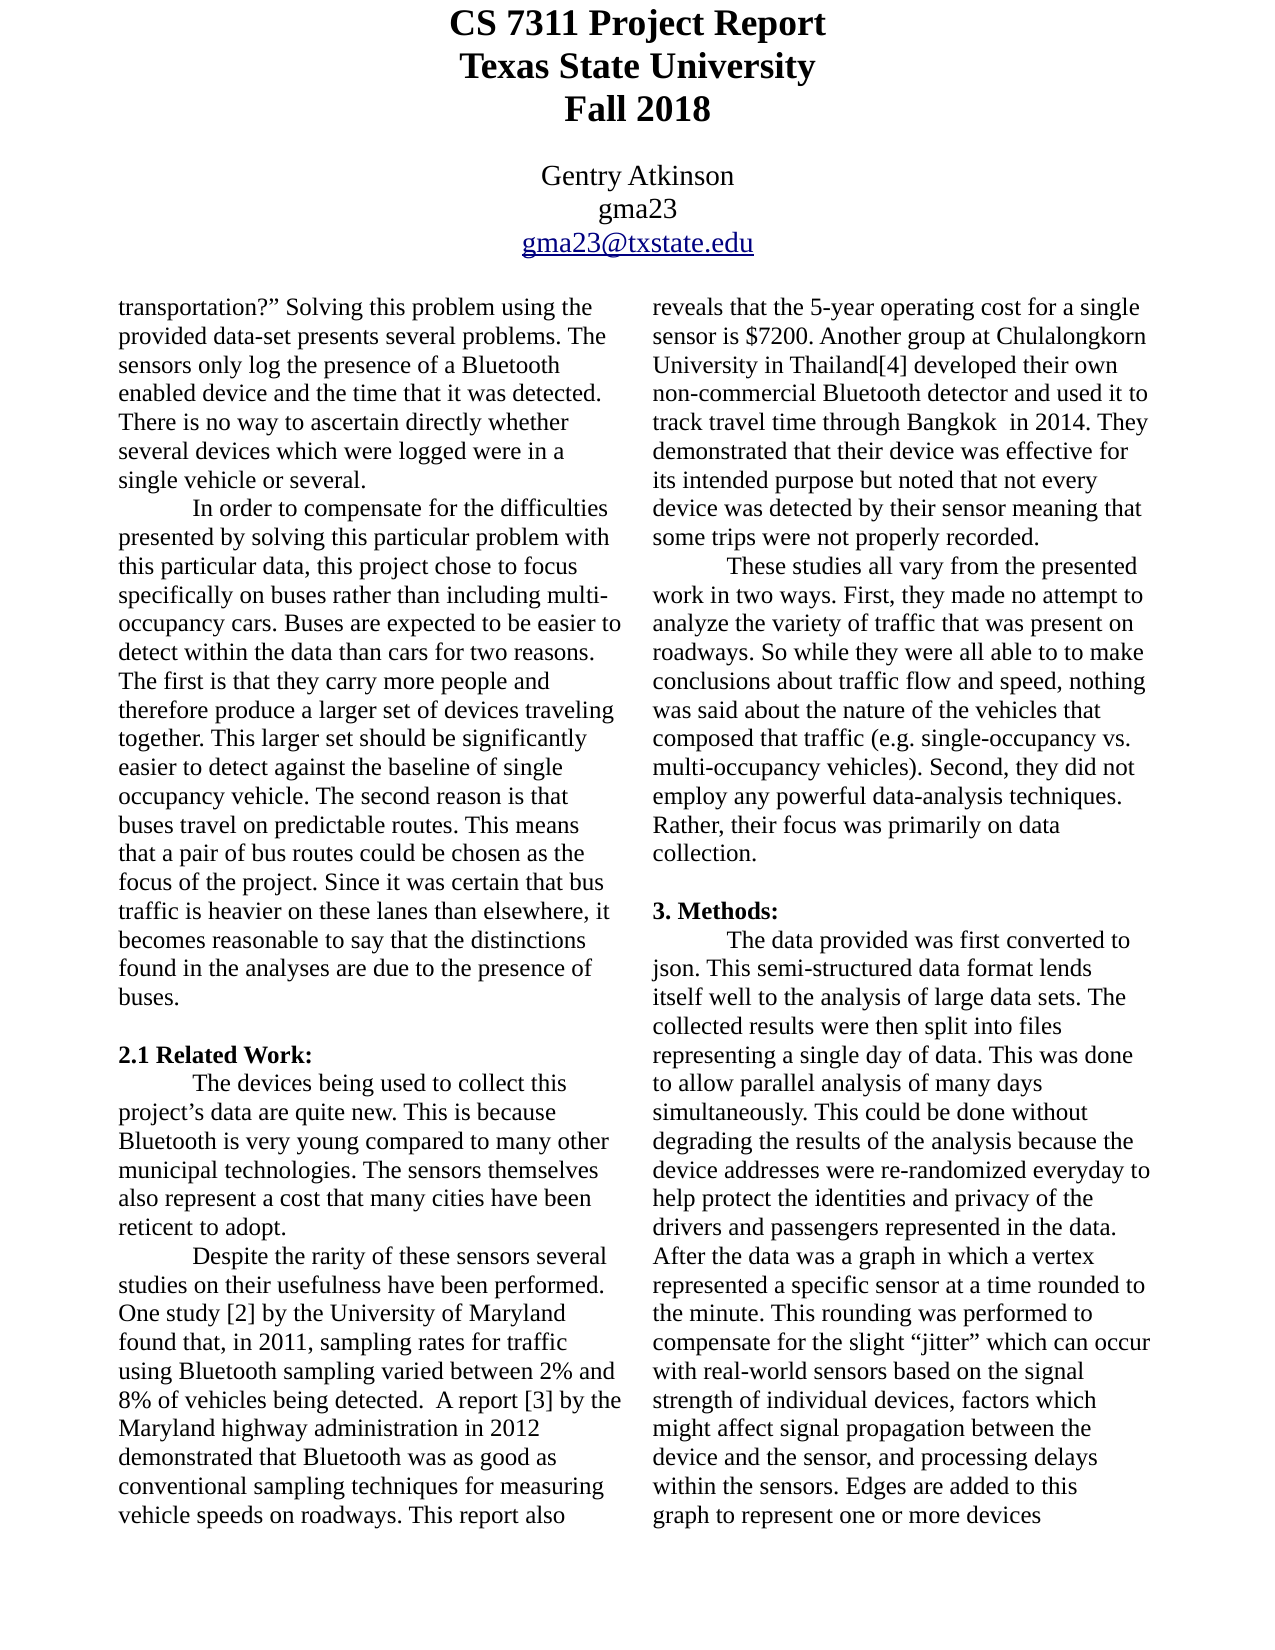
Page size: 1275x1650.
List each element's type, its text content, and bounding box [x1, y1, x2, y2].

text The data provided was first converted to [652, 925, 1157, 953]
text Despite the rarity of these sensors several studies on their usefulness have been performed. One study [2] by the University of Maryland found that, in 2011, sampling rates for traffic using Bluetooth sampling varied between 2% and 8% of vehicles being detected. A report [3] by the Maryland highway administration in 2012 demonstrated that Bluetooth was as good as conventional sampling techniques for measuring vehicle speeds on roadways. This report also reveals that the 5-year operating cost for a single sensor is $7200. Another group at Chulalongkorn University in Thailand[4] developed their own non-commercial Bluetooth detector and used it to track travel time through Bangkok in 2014. They demonstrated that their device was effective for its intended purpose but noted that not every device was detected by their sensor meaning that some trips were not properly recorded. [652, 292, 1157, 551]
text These studies all vary from the presented work in two ways. First, they made no attempt to analyze the variety of traffic that was present on roadways. So while they were all able to to make conclusions about traffic flow and speed, nothing was said about the nature of the vehicles that composed that traffic (e.g. single-occupancy vs. multi-occupancy vehicles). Second, they did not employ any powerful data-analysis techniques. Rather, their focus was primarily on data collection. [652, 551, 1157, 867]
text might affect signal propagation between the [652, 1413, 1157, 1442]
text 3. Methods: [652, 896, 1157, 925]
text In order to compensate for the difficulties presented by solving this particular problem with this particular data, this project chose to focus specifically on buses rather than including multi-occupancy cars. Buses are expected to be easier to detect within the data than cars for two reasons. The first is that they carry more people and therefore produce a larger set of devices traveling together. This larger set should be significantly easier to detect against the baseline of single occupancy vehicle. The second reason is that buses travel on predictable routes. This means that a pair of bus routes could be chosen as the focus of the project. Since it was certain that bus traffic is heavier on these lanes than elsewhere, it becomes reasonable to say that the distinctions found in the analyses are due to the presence of buses. [118, 493, 622, 1011]
text device and the sensor, and processing delays [652, 1442, 1157, 1471]
text Despite the rarity of these sensors several studies on their usefulness have been performed. One study [2] by the University of Maryland found that, in 2011, sampling rates for traffic using Bluetooth sampling varied between 2% and 8% of vehicles being detected. A report [3] by the Maryland highway administration in 2012 demonstrated that Bluetooth was as good as conventional sampling techniques for measuring vehicle speeds on roadways. This report also reveals that the 5-year operating cost for a single sensor is $7200. Another group at Chulalongkorn University in Thailand[4] developed their own non-commercial Bluetooth detector and used it to track travel time through Bangkok in 2014. They demonstrated that their device was effective for its intended purpose but noted that not every device was detected by their sensor meaning that some trips were not properly recorded. [118, 1241, 622, 1528]
text strength of individual devices, factors which [652, 1385, 1157, 1413]
text transportation?” Solving this problem using the provided data-set presents several problems. The sensors only log the presence of a Bluetooth enabled device and the time that it was detected. There is no way to ascertain directly whether several devices which were logged were in a single vehicle or several. [118, 292, 622, 493]
text within the sensors. Edges are added to this [652, 1471, 1157, 1500]
text The devices being used to collect this project’s data are quite new. This is because Bluetooth is very young compared to many other municipal technologies. The sensors themselves also represent a cost that many cities have been reticent to adopt. [118, 1068, 622, 1241]
text graph to represent one or more devices [652, 1500, 1157, 1528]
text 2.1 Related Work: [118, 1040, 622, 1068]
text json. This semi-structured data format lends [652, 953, 1157, 982]
